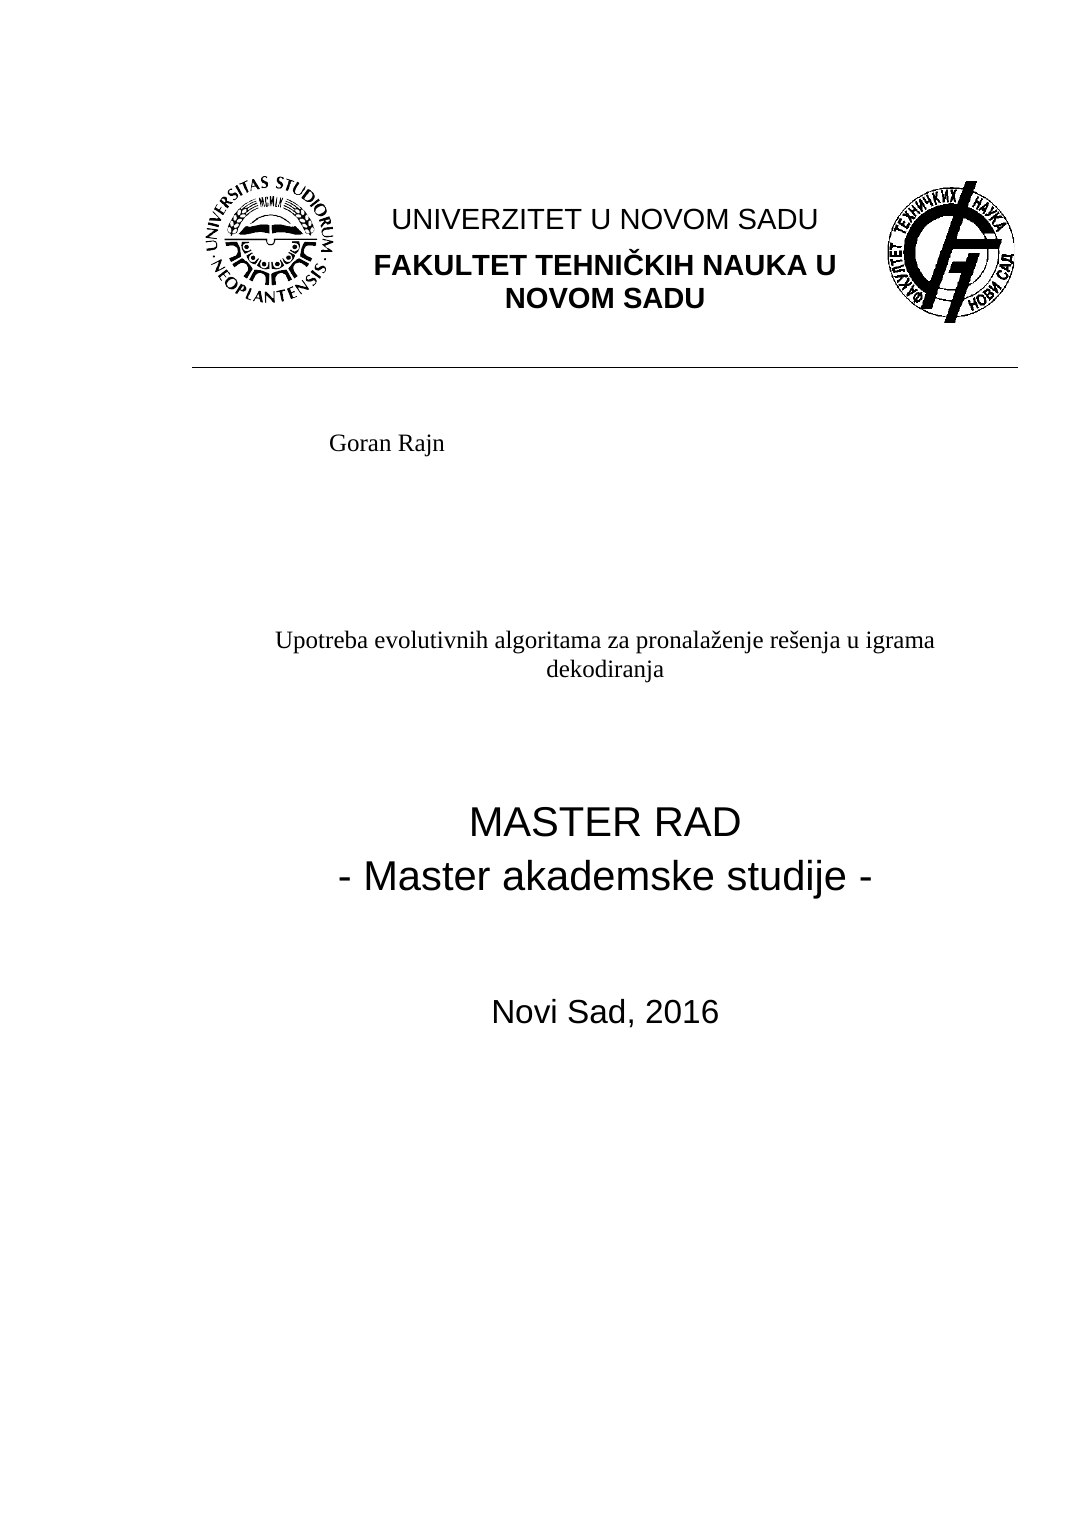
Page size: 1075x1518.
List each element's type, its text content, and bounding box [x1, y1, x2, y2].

text - Master akademske studije - [255, 852, 955, 900]
text Novi Sad, 2016 [255, 992, 955, 1031]
table_header [192, 150, 333, 367]
text MASTER RAD [255, 798, 955, 846]
picture [887, 181, 1015, 323]
table_header UNIVERZITET U NOVOM SADU FAKULTET TEHNIČKIH NAUKA U NOVOM SADU [334, 150, 876, 367]
table_header [876, 150, 1018, 367]
